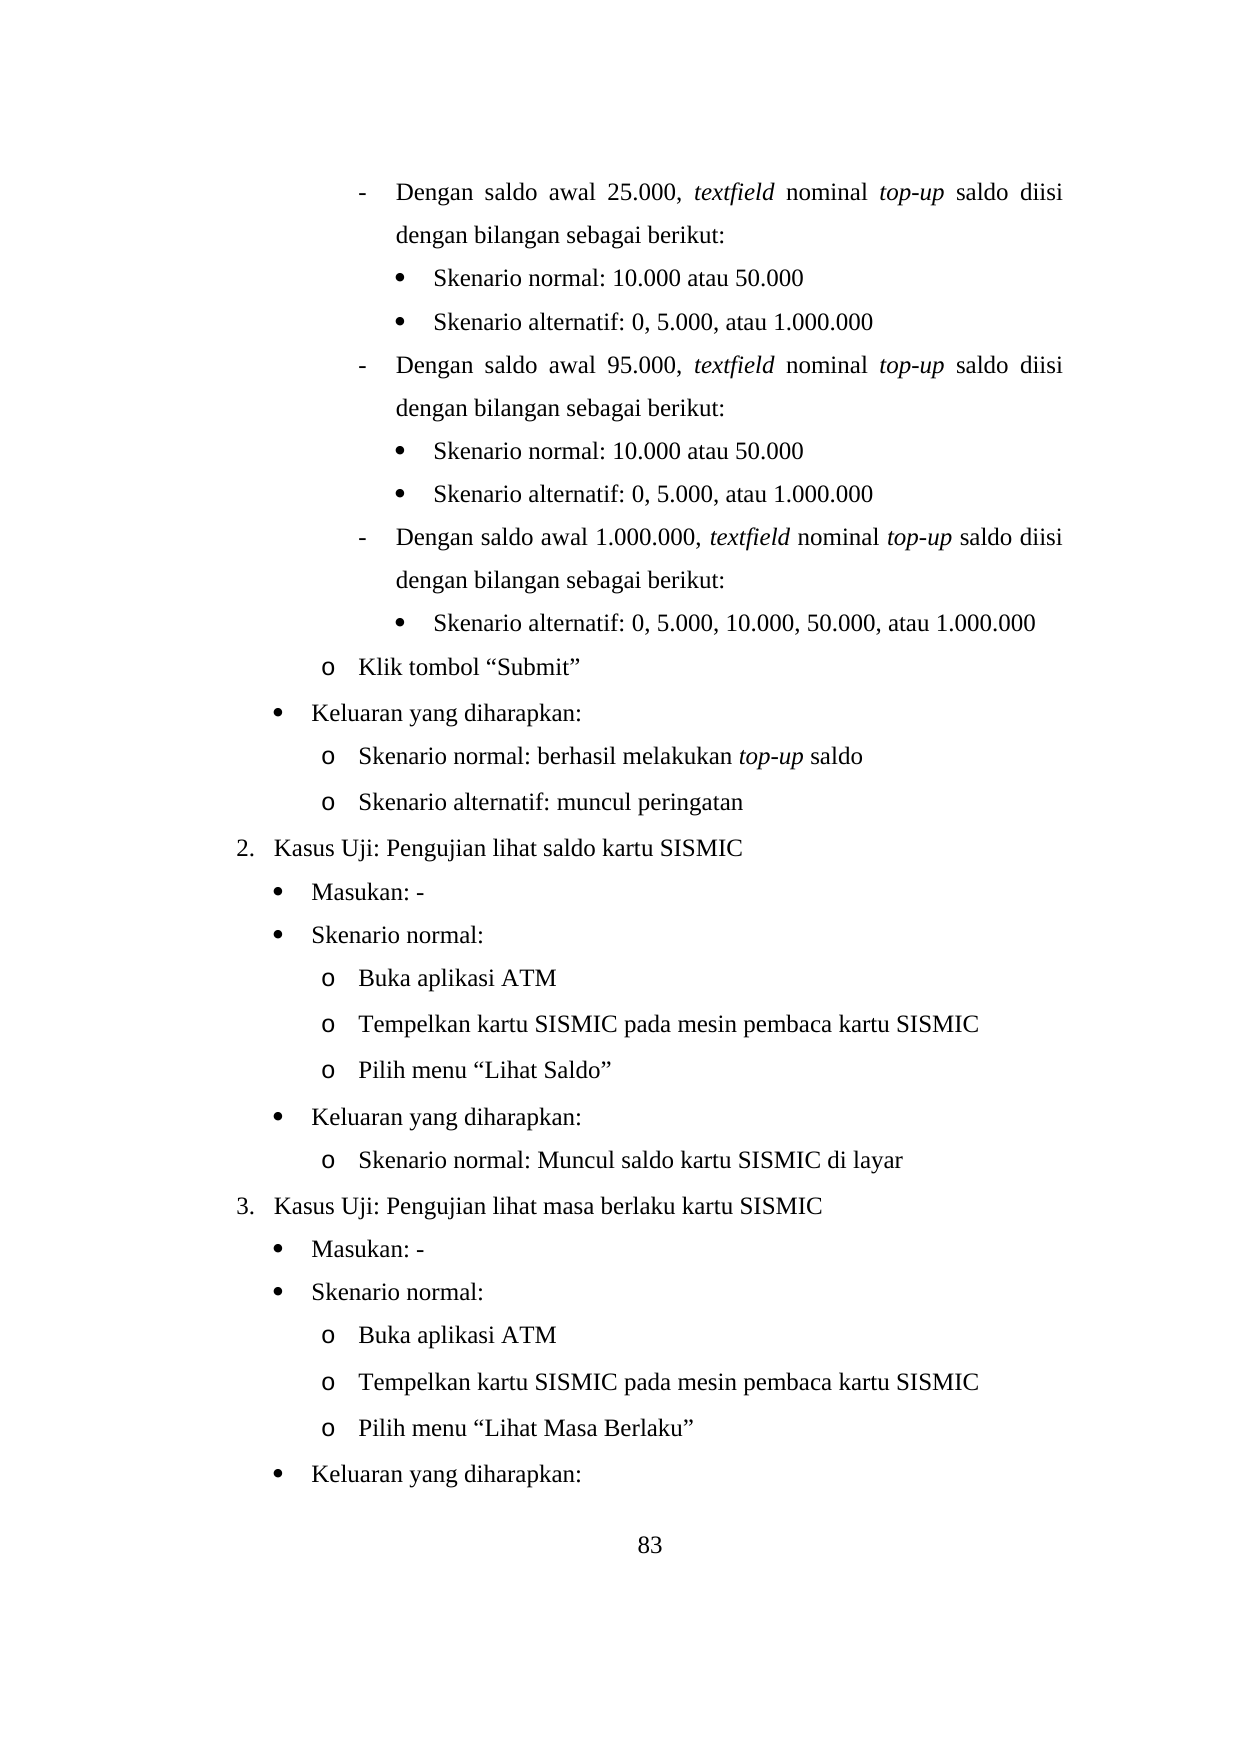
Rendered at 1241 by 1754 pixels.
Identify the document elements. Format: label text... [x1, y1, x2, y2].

list Tempelkan kartu SISMIC pada mesin pembaca kartu SISMIC [321, 1367, 1063, 1397]
list Skenario alternatif: muncul peringatan [321, 787, 1063, 818]
list Skenario normal: Muncul saldo kartu SISMIC di layar [321, 1145, 1063, 1176]
list Skenario normal: [274, 920, 1063, 948]
list Keluaran yang diharapkan: [274, 1102, 1063, 1130]
list Pilih menu “Lihat Masa Berlaku” [321, 1413, 1063, 1444]
list Skenario normal: berhasil melakukan top-up saldo [321, 741, 1063, 772]
list Kasus Uji: Pengujian lihat masa berlaku kartu SISMIC [236, 1191, 1063, 1220]
list Buka aplikasi ATM [321, 963, 1063, 994]
list Skenario alternatif: 0, 5.000, 10.000, 50.000, atau 1.000.000 [396, 608, 1063, 637]
list Skenario normal: 10.000 atau 50.000 [396, 436, 1063, 465]
list Keluaran yang diharapkan: [274, 1459, 1063, 1488]
list Masukan: - [274, 877, 1063, 905]
list Keluaran yang diharapkan: [274, 698, 1063, 727]
list Dengan saldo awal 25.000, textfield nominal top-up saldo diisi dengan bilangan sebagai berikut: [358, 177, 1063, 249]
list Dengan saldo awal 95.000, textfield nominal top-up saldo diisi dengan bilangan sebagai berikut: [358, 350, 1063, 422]
list Kasus Uji: Pengujian lihat saldo kartu SISMIC [236, 833, 1063, 862]
list Buka aplikasi ATM [321, 1320, 1063, 1351]
list Skenario alternatif: 0, 5.000, atau 1.000.000 [396, 307, 1063, 335]
list Dengan saldo awal 1.000.000, textfield nominal top-up saldo diisi dengan bilangan sebagai berikut: [358, 522, 1063, 594]
list Skenario normal: 10.000 atau 50.000 [396, 263, 1063, 292]
list Pilih menu “Lihat Saldo” [321, 1055, 1063, 1086]
list Skenario normal: [274, 1277, 1063, 1306]
list Skenario alternatif: 0, 5.000, atau 1.000.000 [396, 479, 1063, 508]
list Tempelkan kartu SISMIC pada mesin pembaca kartu SISMIC [321, 1009, 1063, 1040]
list Klik tombol “Submit” [321, 652, 1063, 682]
list Masukan: - [274, 1234, 1063, 1263]
